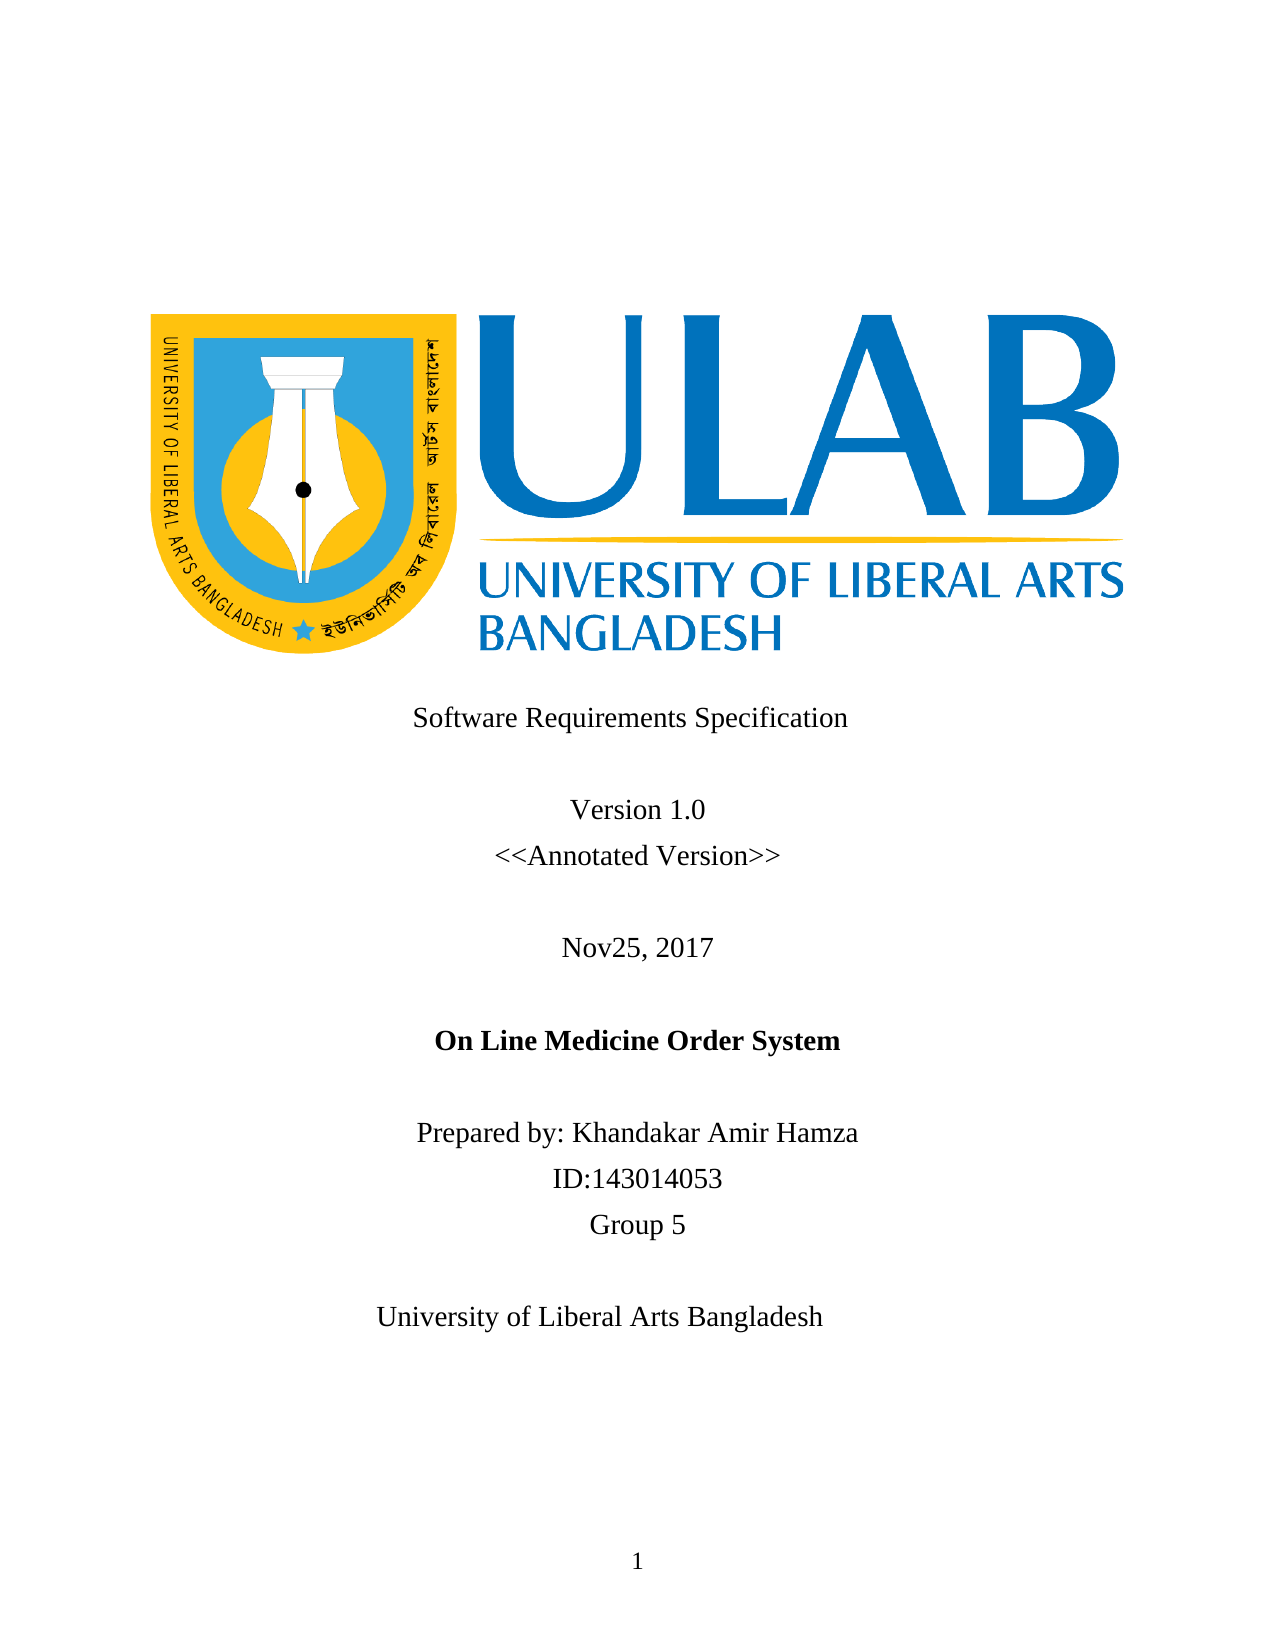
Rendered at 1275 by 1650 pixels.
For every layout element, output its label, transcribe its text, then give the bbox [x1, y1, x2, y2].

text University of Liberal Arts Bangladesh [150, 1299, 1125, 1332]
text ID:143014053 [150, 1161, 1125, 1194]
text Nov25, 2017 [150, 931, 1125, 964]
text Group 5 [150, 1207, 1125, 1240]
text <<Annotated Version>> [150, 838, 1125, 872]
text Prepared by: Khandakar Amir Hamza [150, 1115, 1125, 1148]
text On Line Medicine Order System [150, 1023, 1125, 1056]
text Version 1.0 [150, 792, 1125, 826]
text Software Requirements Specification [150, 700, 1125, 734]
picture [150, 313, 1124, 654]
